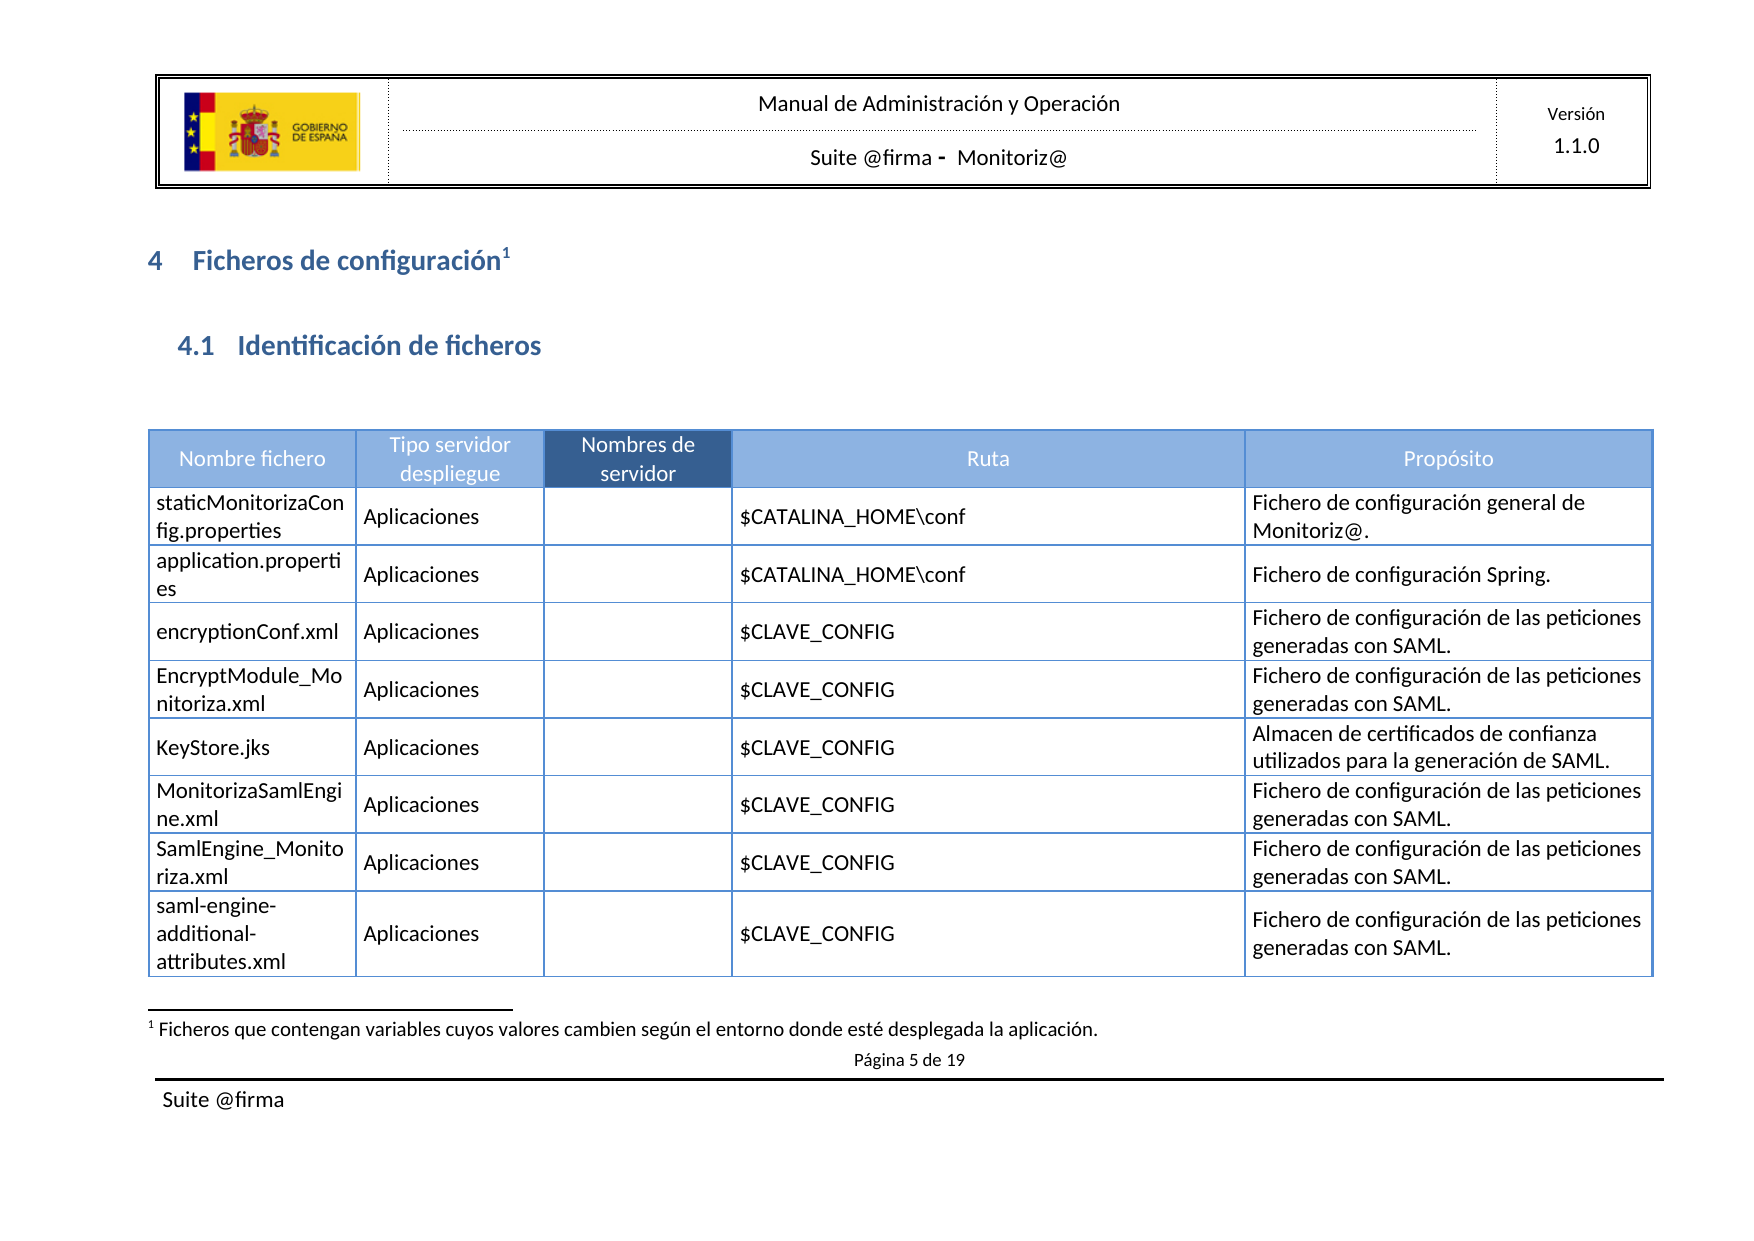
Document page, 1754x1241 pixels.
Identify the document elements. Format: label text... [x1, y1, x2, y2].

table_cell $CATALINA_HOME\conf [733, 488, 1244, 544]
table_cell Aplicaciones [357, 719, 543, 775]
table_cell Fichero de configuración de las peticiones generadas con SAML. [1246, 834, 1651, 890]
table_cell Aplicaciones [357, 661, 543, 717]
table_header Nombre fichero [150, 431, 355, 487]
table_cell $CLAVE_CONFIG [733, 892, 1244, 976]
table_cell Fichero de configuración de las peticiones generadas con SAML. [1246, 603, 1651, 659]
table_cell [545, 546, 731, 602]
table_cell Aplicaciones [357, 892, 543, 976]
table_cell MonitorizaSamlEngine.xml [150, 776, 355, 832]
table_cell Fichero de configuración Spring. [1246, 546, 1651, 602]
table_cell Fichero de configuración de las peticiones generadas con SAML. [1246, 661, 1651, 717]
picture [182, 89, 364, 174]
table_cell Aplicaciones [357, 603, 543, 659]
table_cell [545, 603, 731, 659]
table_cell saml-engine-additional-attributes.xml [150, 892, 355, 976]
table_header Tipo servidor despliegue [357, 431, 543, 487]
table_cell $CLAVE_CONFIG [733, 834, 1244, 890]
table_cell [545, 892, 731, 976]
table_cell $CLAVE_CONFIG [733, 603, 1244, 659]
subtitle Identificación de ficheros [177, 327, 1606, 363]
table_header Ruta [733, 431, 1244, 487]
table_cell [545, 834, 731, 890]
table_cell [545, 488, 731, 544]
table_cell Fichero de configuración de las peticiones generadas con SAML. [1246, 776, 1651, 832]
table_cell encryptionConf.xml [150, 603, 355, 659]
table_cell [545, 776, 731, 832]
table_cell Aplicaciones [357, 546, 543, 602]
table_cell Aplicaciones [357, 776, 543, 832]
subtitle Ficheros de configuración [148, 242, 1606, 277]
table_cell $CLAVE_CONFIG [733, 719, 1244, 775]
table_header Propósito [1246, 431, 1651, 487]
table_cell Fichero de configuración de las peticiones generadas con SAML. [1246, 892, 1651, 976]
table_cell Almacen de certificados de confianza utilizados para la generación de SAML. [1246, 719, 1651, 775]
table_cell application.properties [150, 546, 355, 602]
table_cell $CLAVE_CONFIG [733, 661, 1244, 717]
table_cell Aplicaciones [357, 488, 543, 544]
table_cell $CATALINA_HOME\conf [733, 546, 1244, 602]
table_cell Aplicaciones [357, 834, 543, 890]
table_cell KeyStore.jks [150, 719, 355, 775]
table_cell staticMonitorizaConfig.properties [150, 488, 355, 544]
table_cell SamlEngine_Monitoriza.xml [150, 834, 355, 890]
table_header Nombres de servidor [545, 431, 731, 487]
table_cell EncryptModule_Monitoriza.xml [150, 661, 355, 717]
table_cell $CLAVE_CONFIG [733, 776, 1244, 832]
table_cell [545, 719, 731, 775]
table_cell Fichero de configuración general de Monitoriz@. [1246, 488, 1651, 544]
table_cell [545, 661, 731, 717]
